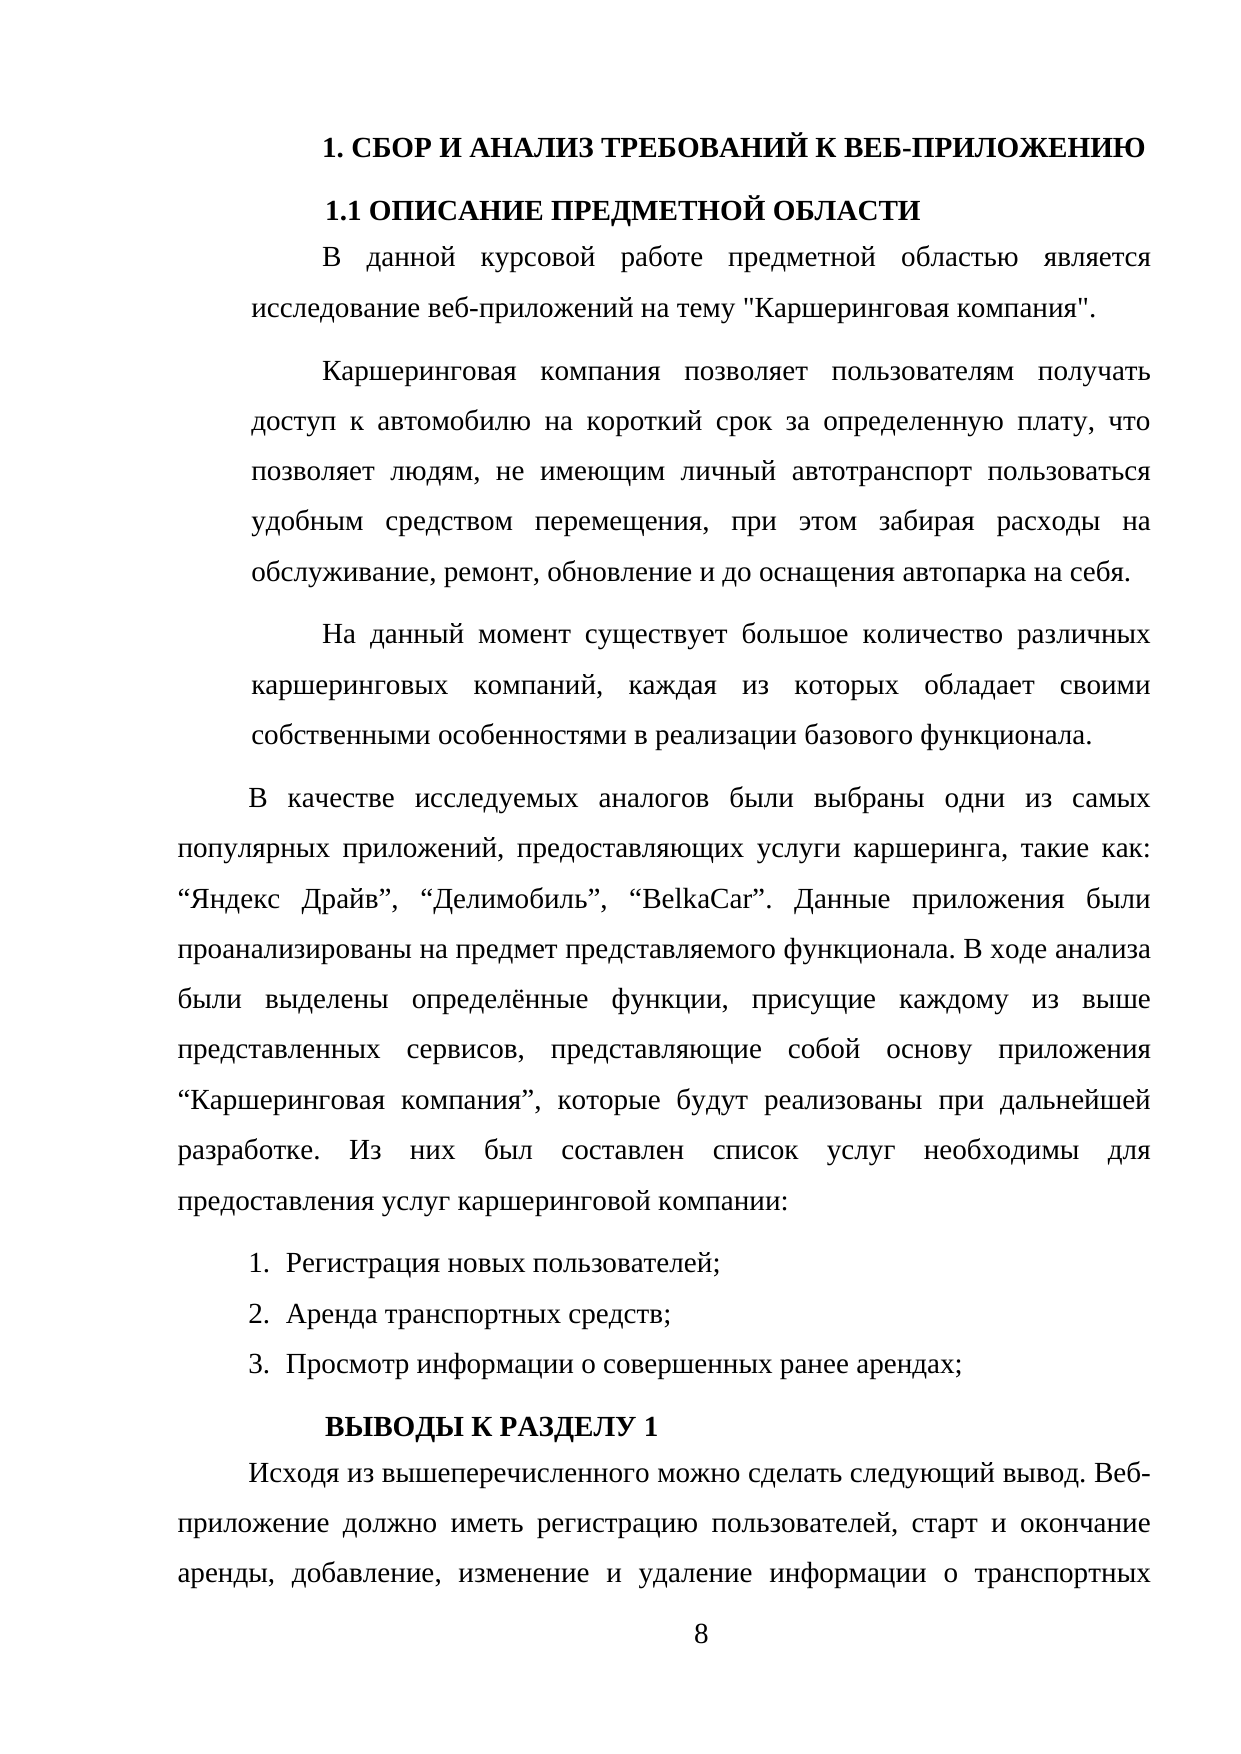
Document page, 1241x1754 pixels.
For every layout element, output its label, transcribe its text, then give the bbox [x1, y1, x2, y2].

subtitle Каршеринговая компания позволяет пользователям получать доступ к автомобилю на короткий срок за определенную плату, что позволяет людям, не имеющим личный автотранспорт пользоваться удобным средством перемещения, при этом забирая расходы на обслуживание, ремонт, обновление и до оснащения автопарка на себя. [251, 353, 1152, 587]
text В качестве исследуемых аналогов были выбраны одни из самых популярных приложений, предоставляющих услуги каршеринга, такие как: “Яндекс Драйв”, “Делимобиль”, “BelkaCar”. Данные приложения были проанализированы на предмет представляемого функционала. В ходе анализа были выделены определённые функции, присущие каждому из выше представленных сервисов, представляющие собой основу приложения “Каршеринговая компания”, которые будут реализованы при дальнейшей разработке. Из них был составлен список услуг необходимы для предоставления услуг каршеринговой компании: [177, 780, 1152, 1216]
subtitle На данный момент существует большое количество различных каршеринговых компаний, каждая из которых обладает своими собственными особенностями в реализации базового функционала. [251, 617, 1152, 751]
subtitle В данной курсовой работе предметной областью является исследование веб-приложений на тему "Каршеринговая компания". [251, 239, 1152, 323]
subtitle 1.1 ОПИСАНИЕ ПРЕДМЕТНОЙ ОБЛАСТИ [251, 193, 1152, 227]
list Просмотр информации о совершенных ранее арендах; [248, 1346, 1152, 1379]
subtitle 1. СБОР И АНАЛИЗ ТРЕБОВАНИЙ К ВЕБ-ПРИЛОЖЕНИЮ [251, 131, 1152, 164]
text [177, 1455, 1152, 1589]
list Аренда транспортных средств; [248, 1296, 1152, 1329]
list Регистрация новых пользователей; [248, 1245, 1152, 1279]
subtitle ВЫВОДЫ К РАЗДЕЛУ 1 [251, 1409, 1152, 1442]
